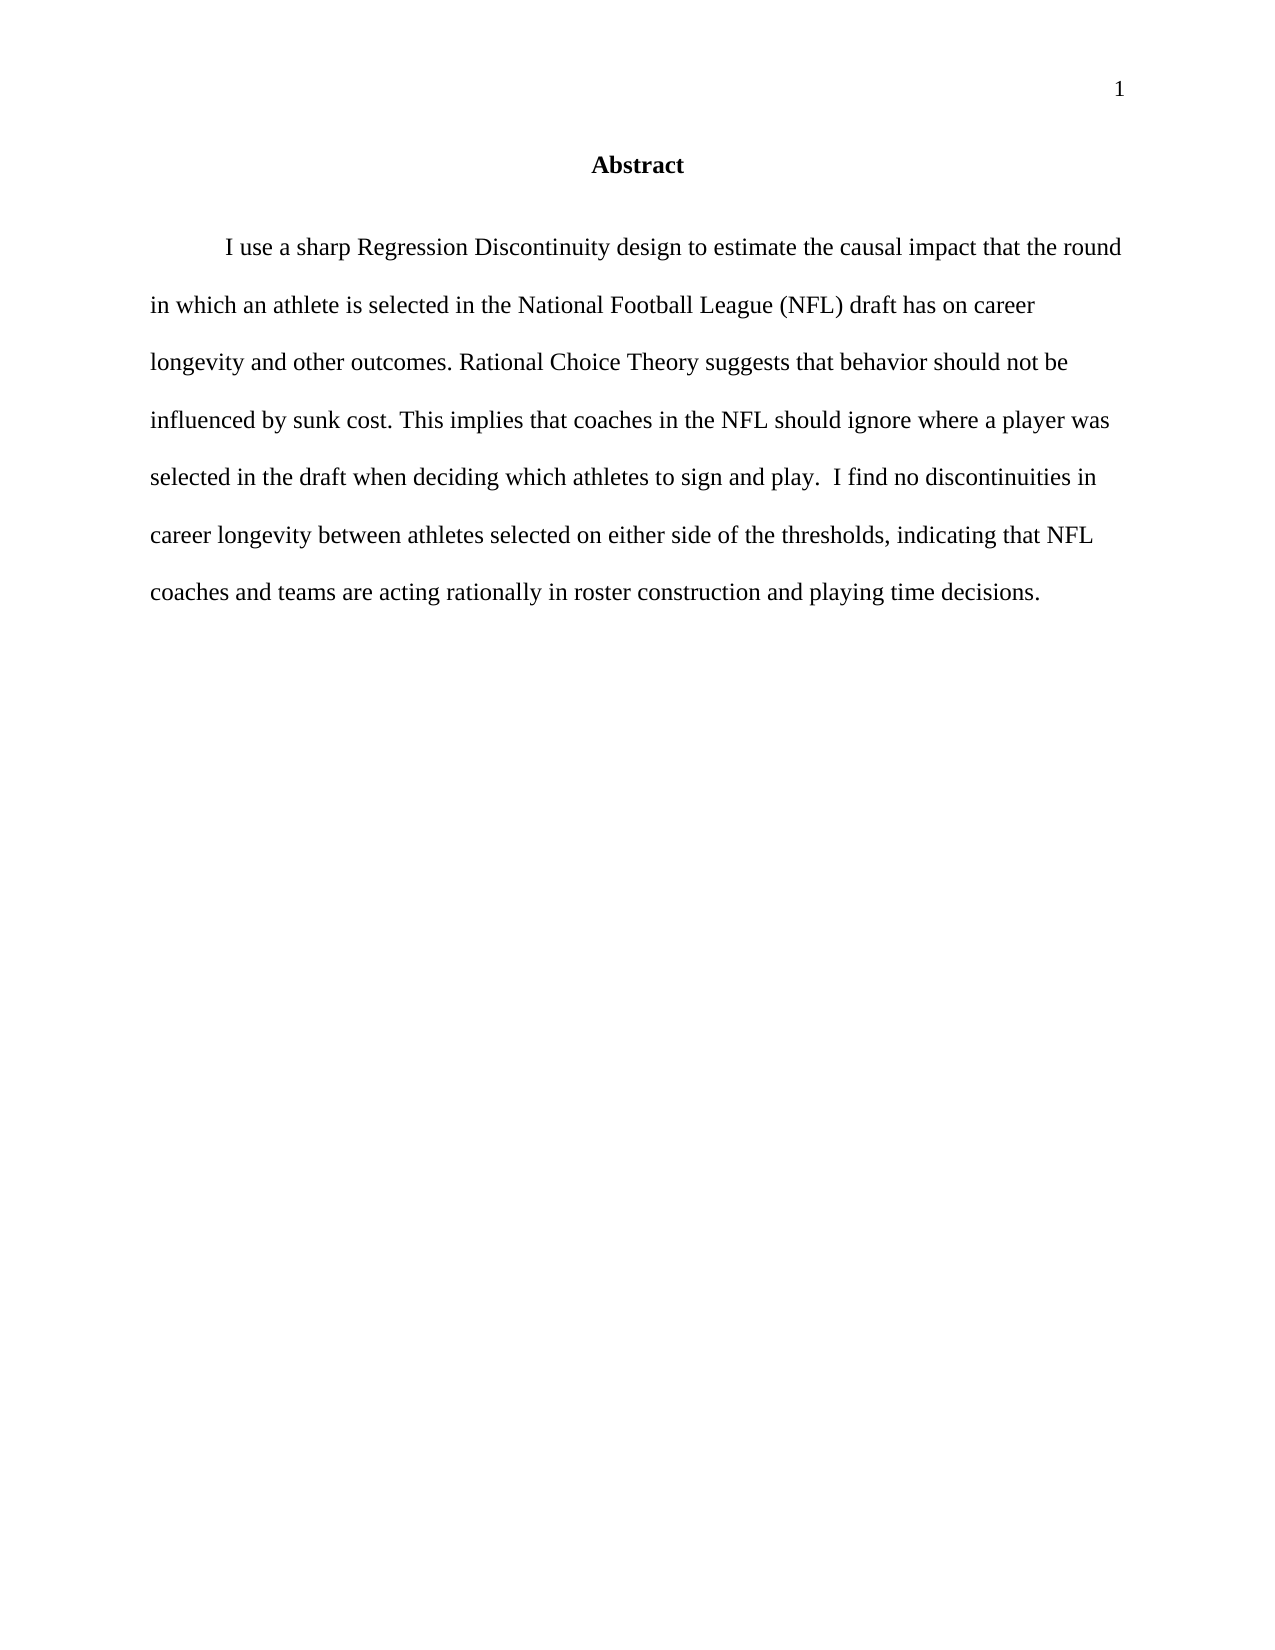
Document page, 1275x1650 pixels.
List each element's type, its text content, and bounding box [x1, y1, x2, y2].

text I use a sharp Regression Discontinuity design to estimate the causal impact that the round in which an athlete is selected in the National Football League (NFL) draft has on career longevity and other outcomes. Rational Choice Theory suggests that behavior should not be influenced by sunk cost. This implies that coaches in the NFL should ignore where a player was selected in the draft when deciding which athletes to sign and play. I find no discontinuities in career longevity between athletes selected on either side of the thresholds, indicating that NFL coaches and teams are acting rationally in roster construction and playing time decisions. [150, 232, 1125, 606]
text Abstract [150, 150, 1125, 179]
